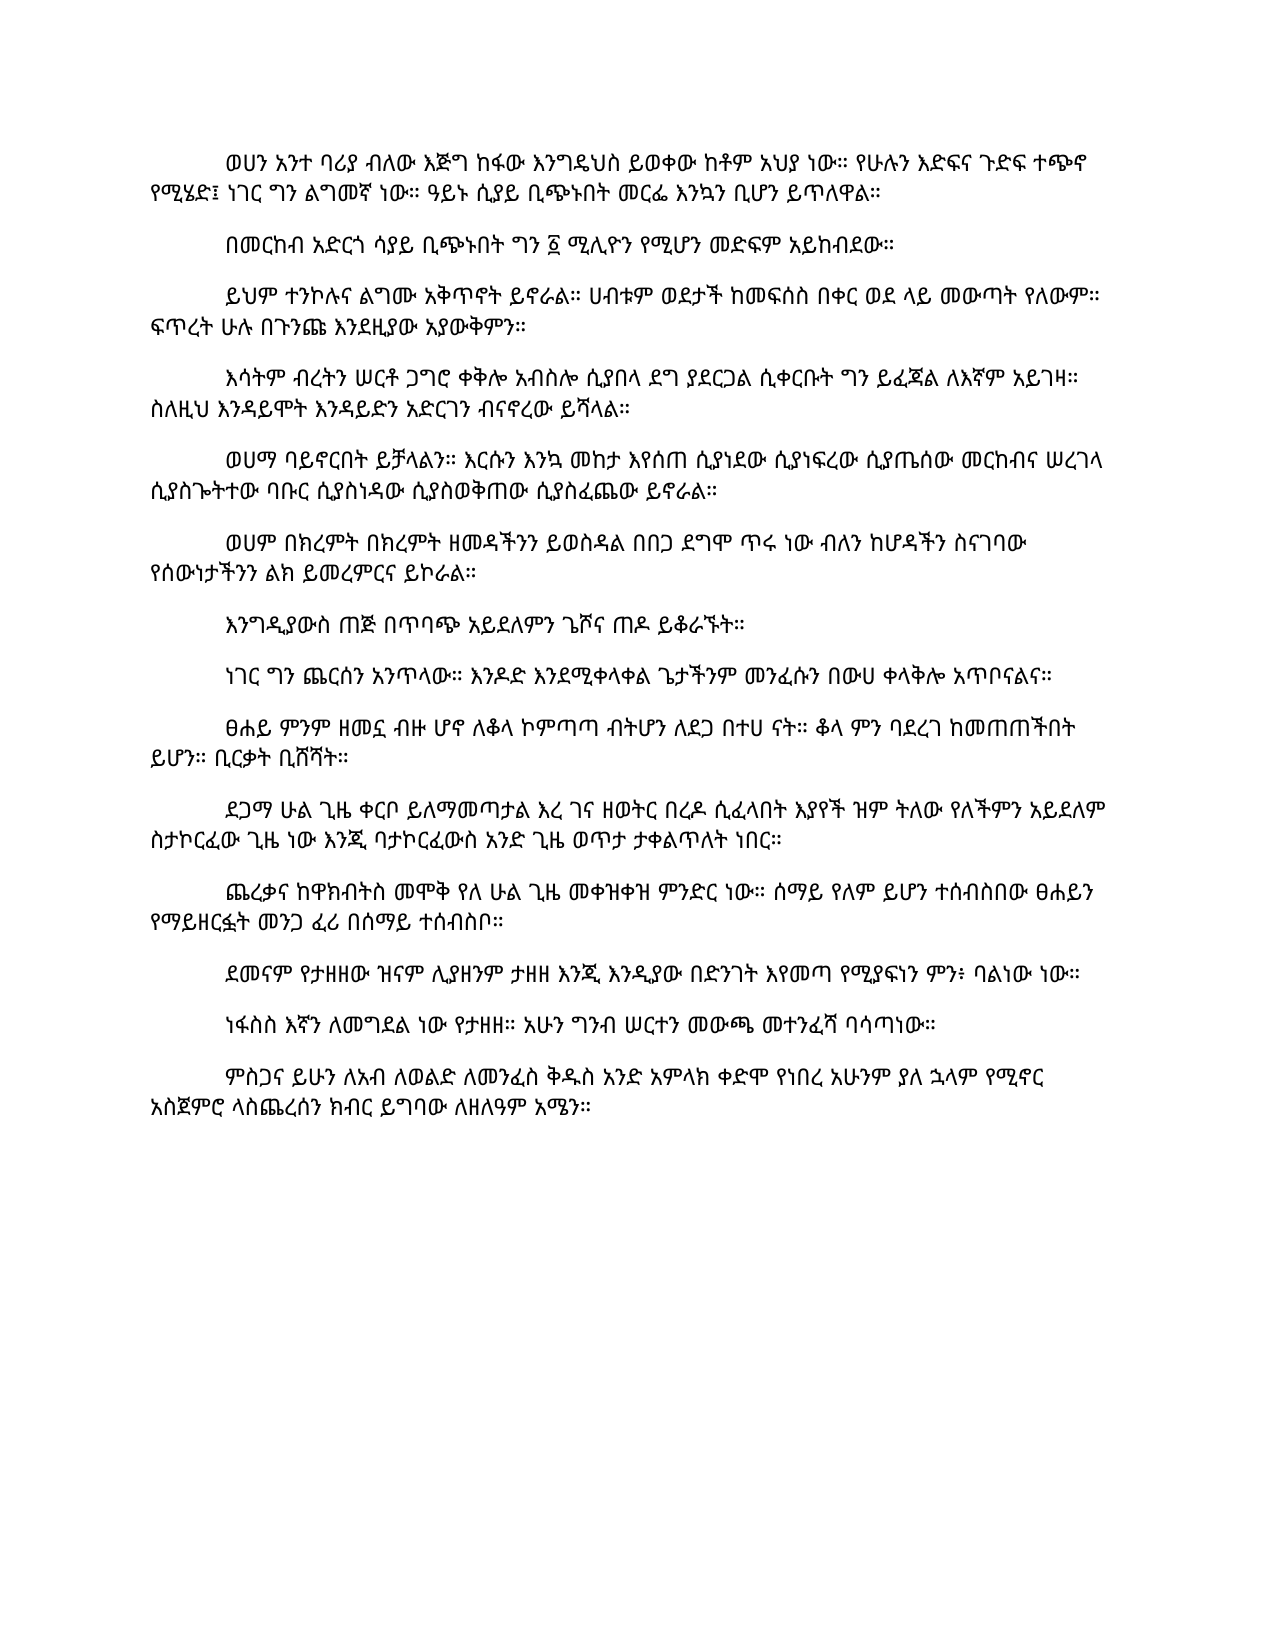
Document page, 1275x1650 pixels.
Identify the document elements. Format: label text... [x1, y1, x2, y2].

text ነፋስስ እኛን ለመግደል ነው የታዘዘ። አሁን ግንብ ሠርተን መውጫ መተንፈሻ ባሳጣነው። [150, 1012, 1125, 1039]
text ደጋማ ሁል ጊዜ ቀርቦ ይለማመጣታል እረ ገና ዘወትር በረዶ ሲፈላበት እያየች ዝም ትለው የለችምን አይደለም ስታኮርፈው ጊዜ ነው እንጂ ባታኮርፈውስ አንድ ጊዜ ወጥታ ታቀልጥለት ነበር። [150, 797, 1125, 854]
text ደመናም የታዘዘው ዝናም ሊያዘንም ታዘዘ እንጂ እንዲያው በድንገት እየመጣ የሚያፍነን ምን፥ ባልነው ነው። [150, 961, 1125, 988]
text ይህም ተንኮሉና ልግሙ አቅጥኖት ይኖራል። ሀብቱም ወደታች ከመፍሰስ በቀር ወደ ላይ መውጣት የለውም። ፍጥረት ሁሉ በጉንጩ እንደዚያው አያውቅምን። [150, 283, 1125, 341]
text ምስጋና ይሁን ለአብ ለወልድ ለመንፈስ ቅዱስ አንድ አምላክ ቀድሞ የነበረ አሁንም ያለ ኋላም የሚኖር አስጀምሮ ላስጨረሰን ክብር ይግባው ለዘለዓም አሜን። [150, 1064, 1125, 1121]
text ነገር ግን ጨርሰን አንጥላው። እንዶድ እንደሚቀላቀል ጌታችንም መንፈሱን በውሀ ቀላቅሎ አጥቦናልና። [150, 663, 1125, 690]
text እሳትም ብረትን ሠርቶ ጋግሮ ቀቅሎ አብስሎ ሲያበላ ደግ ያደርጋል ሲቀርቡት ግን ይፈጃል ለእኛም አይገዛ። ስለዚህ እንዳይሞት እንዳይድን አድርገን ብናኖረው ይሻላል። [150, 366, 1125, 423]
text እንግዲያውስ ጠጅ በጥባጭ አይደለምን ጌሾና ጠዶ ይቆራኙት። [150, 612, 1125, 638]
text ጨረቃና ከዋክብትስ መሞቅ የለ ሁል ጊዜ መቀዝቀዝ ምንድር ነው። ሰማይ የለም ይሆን ተሰብስበው ፀሐይን የማይዘርፏት መንጋ ፈሪ በሰማይ ተሰብስቦ። [150, 879, 1125, 936]
text ፀሐይ ምንም ዘመኗ ብዙ ሆኖ ለቆላ ኮምጣጣ ብትሆን ለደጋ በተሀ ናት። ቆላ ምን ባደረገ ከመጠጠችበት ይሆን። ቢርቃት ቢሸሻት። [150, 715, 1125, 772]
text በመርከብ አድርጎ ሳያይ ቢጭኑበት ግን ፩ ሚሊዮን የሚሆን መድፍም አይከብደው። [150, 232, 1125, 259]
text ወሀም በክረምት በክረምት ዘመዳችንን ይወስዳል በበጋ ደግሞ ጥሩ ነው ብለን ከሆዳችን ስናገባው የሰውነታችንን ልክ ይመረምርና ይኮራል። [150, 530, 1125, 587]
text ወሀማ ባይኖርበት ይቻላልን። እርሱን እንኳ መከታ እየሰጠ ሲያነደው ሲያነፍረው ሲያጤሰው መርከብና ሠረገላ ሲያስጐትተው ባቡር ሲያስነዳው ሲያስወቅጠው ሲያስፈጨው ይኖራል። [150, 448, 1125, 505]
text ወሀን አንተ ባሪያ ብለው እጅግ ከፋው እንግዴህስ ይወቀው ከቶም አህያ ነው። የሁሉን እድፍና ጉድፍ ተጭኖ የሚሄድ፤ ነገር ግን ልግመኛ ነው። ዓይኑ ሲያይ ቢጭኑበት መርፌ እንኳን ቢሆን ይጥለዋል። [150, 150, 1125, 207]
